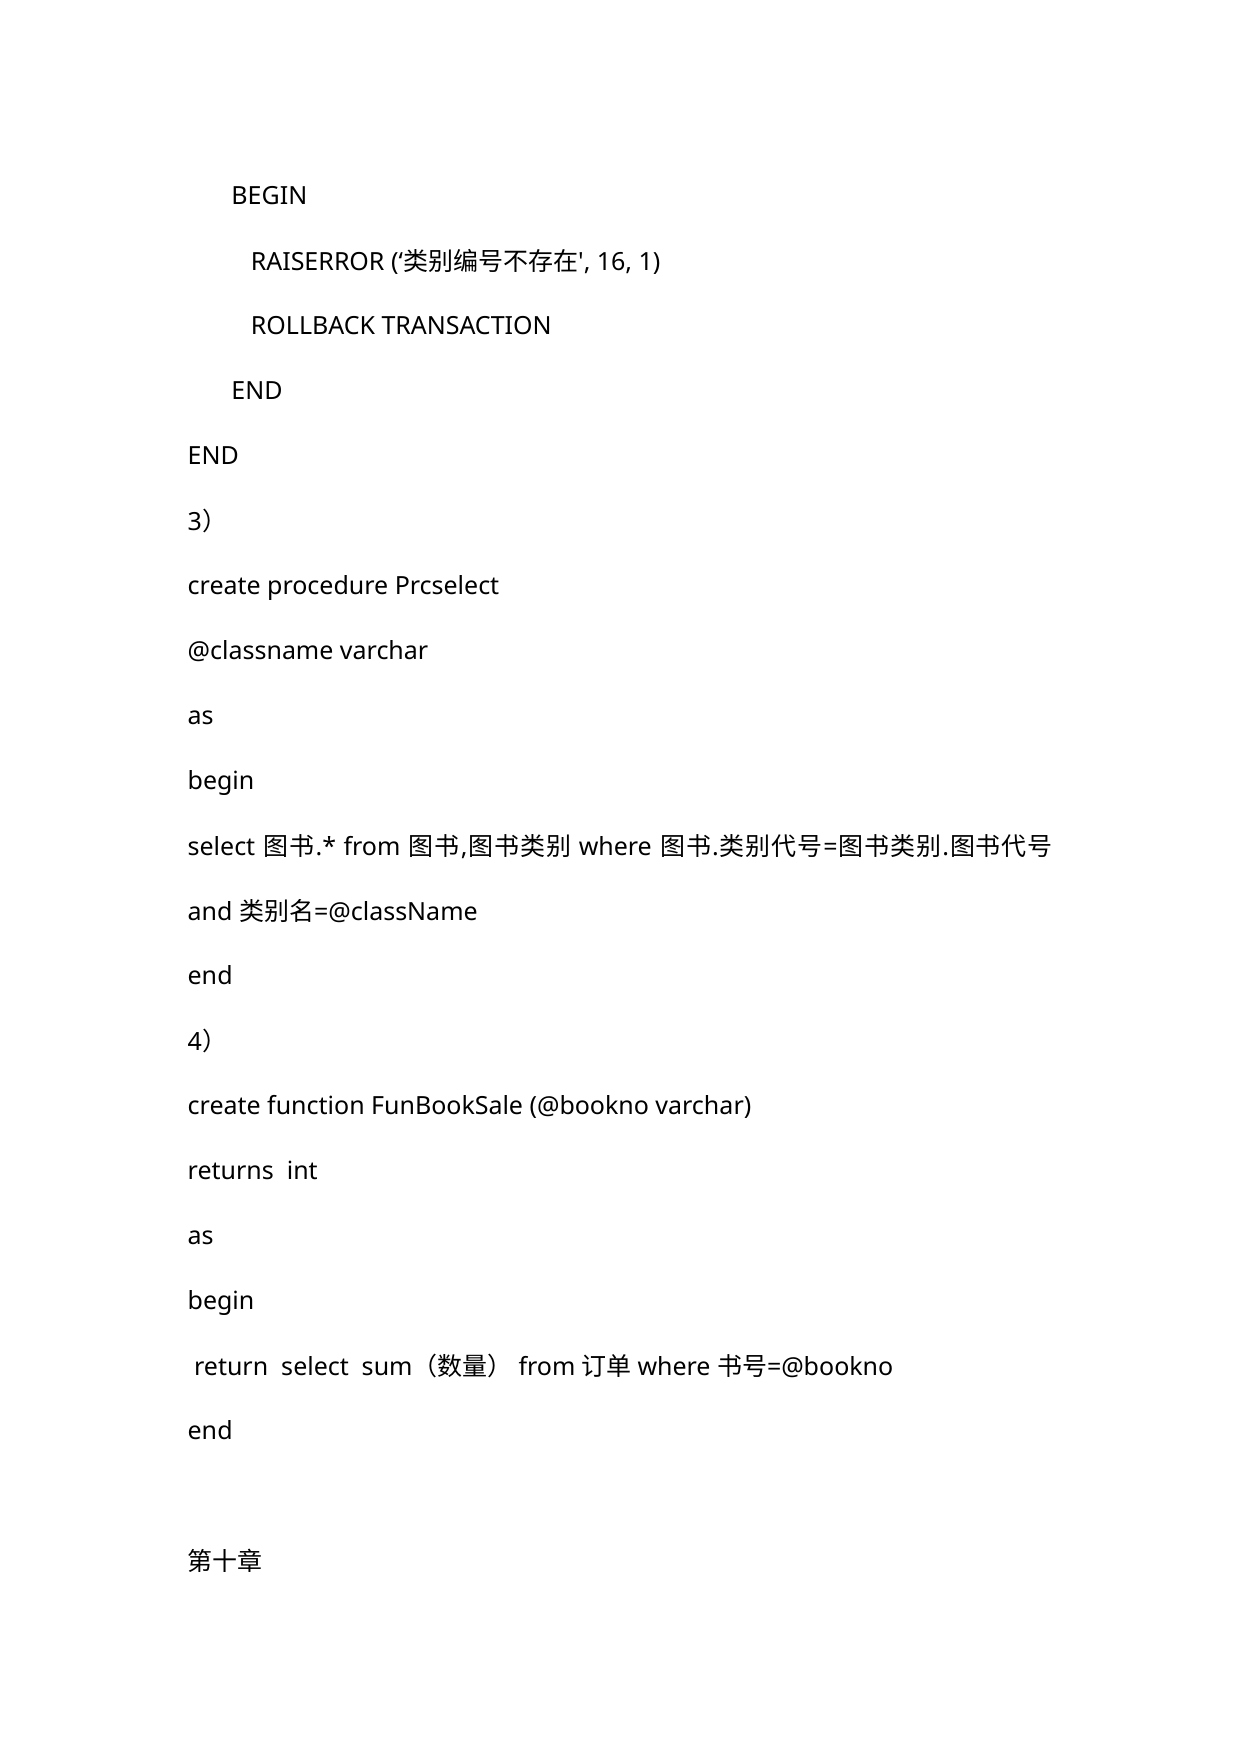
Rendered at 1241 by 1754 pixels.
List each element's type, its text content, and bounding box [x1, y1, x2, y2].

text create function FunBookSale (@bookno varchar) [187, 1072, 1053, 1137]
text return select sum（数量） from 订单 where 书号=@bookno [187, 1332, 1053, 1397]
text end [187, 942, 1053, 1007]
text begin [187, 1267, 1053, 1332]
text END [187, 357, 1053, 422]
text RAISERROR (‘类别编号不存在', 16, 1) [187, 227, 1053, 292]
text 第十章 [187, 1527, 1053, 1592]
text select 图书.* from 图书,图书类别 where 图书.类别代号=图书类别.图书代号 and 类别名=@className [187, 812, 1053, 942]
text 3） [187, 487, 1053, 552]
text 4） [187, 1007, 1053, 1072]
text end [187, 1397, 1053, 1462]
text @classname varchar [187, 617, 1053, 682]
text as [187, 1202, 1053, 1267]
text create procedure Prcselect [187, 552, 1053, 617]
text END [187, 422, 1053, 487]
text ROLLBACK TRANSACTION [187, 292, 1053, 357]
text as [187, 682, 1053, 747]
text begin [187, 747, 1053, 812]
text returns int [187, 1137, 1053, 1202]
text BEGIN [187, 162, 1053, 227]
